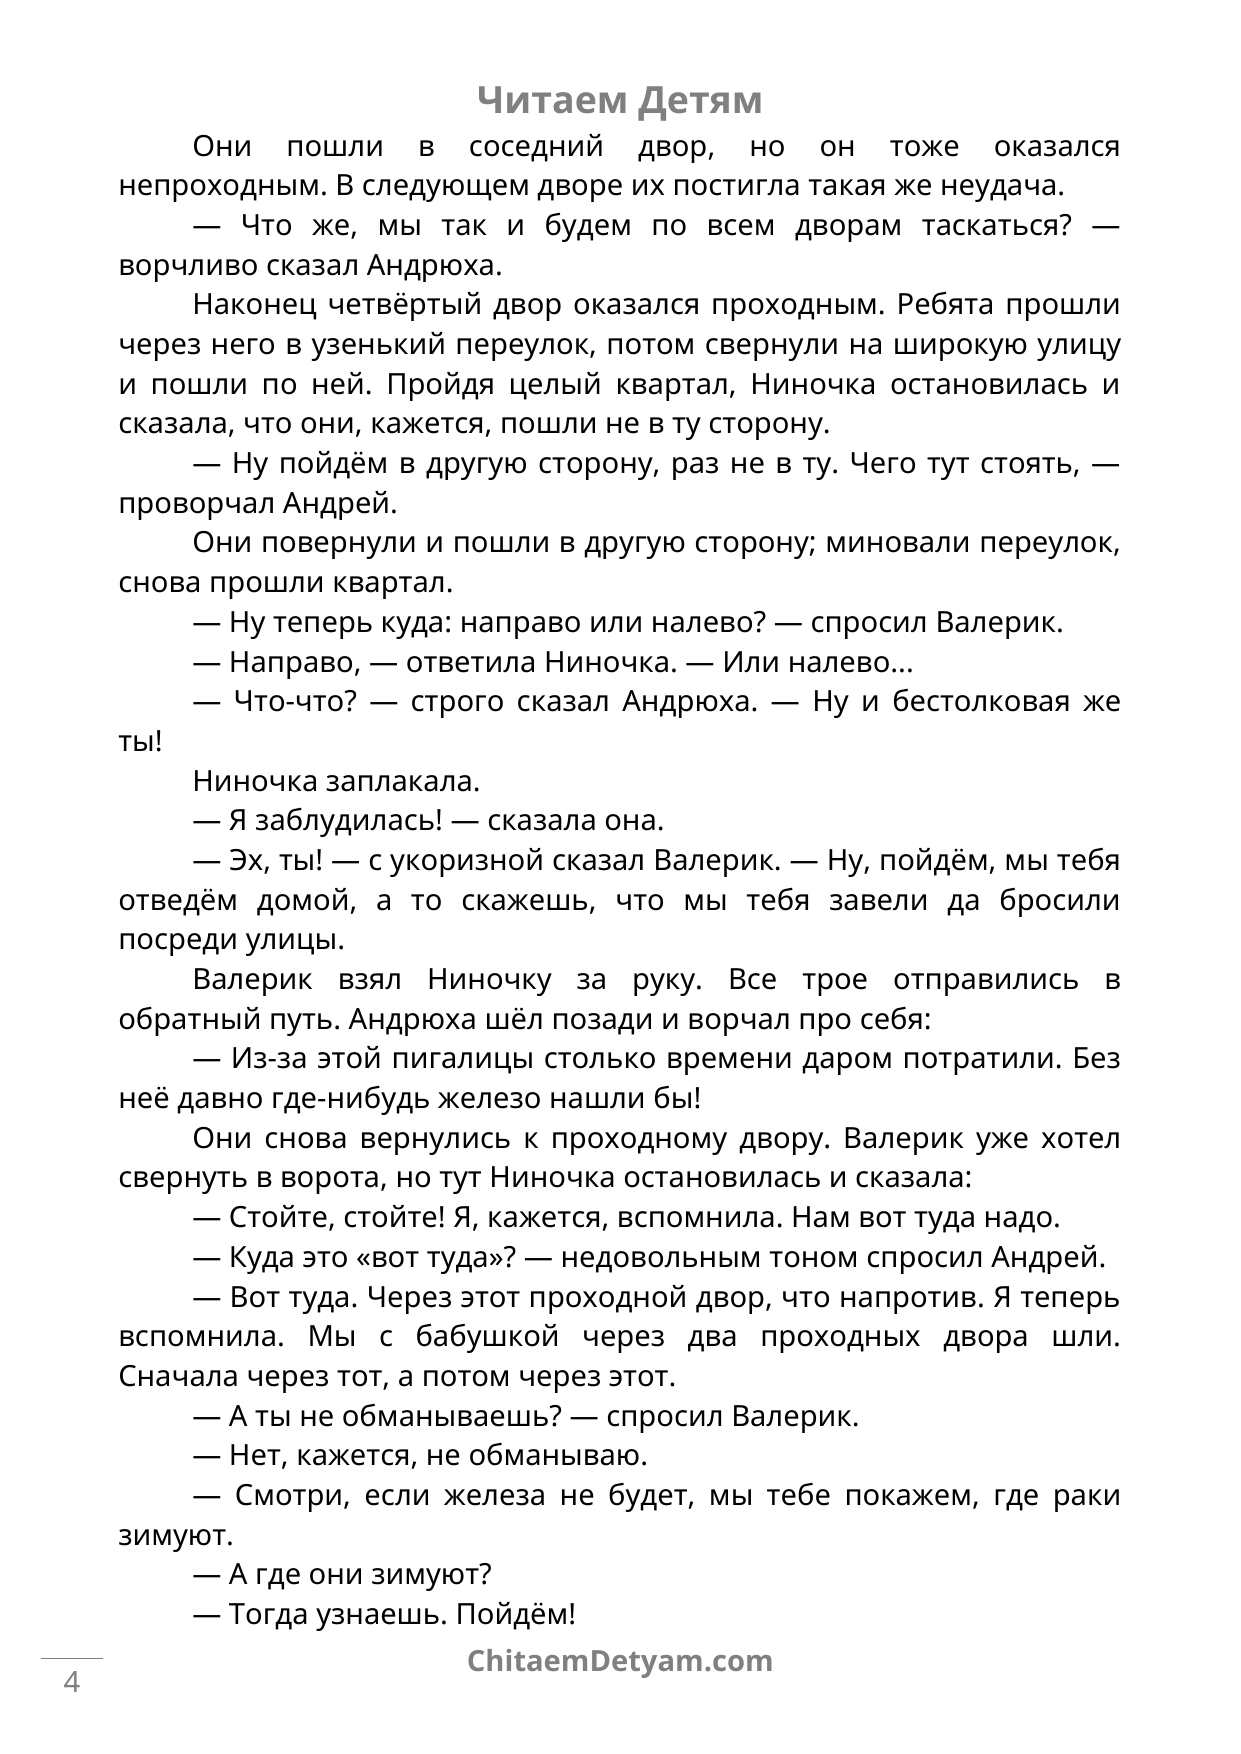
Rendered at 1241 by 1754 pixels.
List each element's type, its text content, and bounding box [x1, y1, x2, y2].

text — Эх, ты! — с укоризной сказал Валерик. — Ну, пойдём, мы тебя отведём домой, а то скажешь, что мы тебя завели да бросили посреди улицы. [118, 839, 1122, 958]
text — Нет, кажется, не обманываю. [118, 1434, 1122, 1474]
text — Смотри, если железа не будет, мы тебе покажем, где раки зимуют. [118, 1474, 1122, 1554]
text — Что же, мы так и будем по всем дворам таскаться? — ворчливо сказал Андрюха. [118, 204, 1122, 284]
text Они повернули и пошли в другую сторону; миновали переулок, снова прошли квартал. [118, 522, 1122, 601]
text Они снова вернулись к проходному двору. Валерик уже хотел свернуть в ворота, но тут Ниночка остановилась и сказала: [118, 1117, 1122, 1196]
text Валерик взял Ниночку за руку. Все трое отправились в обратный путь. Андрюха шёл позади и ворчал про себя: [118, 958, 1122, 1038]
text — Стойте, стойте! Я, кажется, вспомнила. Нам вот туда надо. [118, 1196, 1122, 1236]
text — Ну теперь куда: направо или налево? — спросил Валерик. [118, 601, 1122, 641]
text — Тогда узнаешь. Пойдём! [118, 1593, 1122, 1633]
text — Куда это «вот туда»? — недовольным тоном спросил Андрей. [118, 1236, 1122, 1276]
text — А где они зимуют? [118, 1554, 1122, 1593]
text — Из-за этой пигалицы столько времени даром потратили. Без неё давно где-нибудь железо нашли бы! [118, 1038, 1122, 1117]
text — Что-что? — строго сказал Андрюха. — Ну и бестолковая же ты! [118, 681, 1122, 760]
text — А ты не обманываешь? — спросил Валерик. [118, 1395, 1122, 1434]
text — Вот туда. Через этот проходной двор, что напротив. Я теперь вспомнила. Мы с бабушкой через два проходных двора шли. Сначала через тот, а потом через этот. [118, 1276, 1122, 1395]
text Они пошли в соседний двор, но он тоже оказался непроходным. В следующем дворе их постигла такая же неудача. [118, 125, 1122, 204]
text — Ну пойдём в другую сторону, раз не в ту. Чего тут стоять, — проворчал Андрей. [118, 442, 1122, 522]
text Наконец четвёртый двор оказался проходным. Ребята прошли через него в узенький переулок, потом свернули на широкую улицу и пошли по ней. Пройдя целый квартал, Ниночка остановилась и сказала, что они, кажется, пошли не в ту сторону. [118, 284, 1122, 442]
text Ниночка заплакала. [118, 760, 1122, 799]
text — Направо, — ответила Ниночка. — Или налево... [118, 641, 1122, 681]
text — Я заблудилась! — сказала она. [118, 799, 1122, 839]
